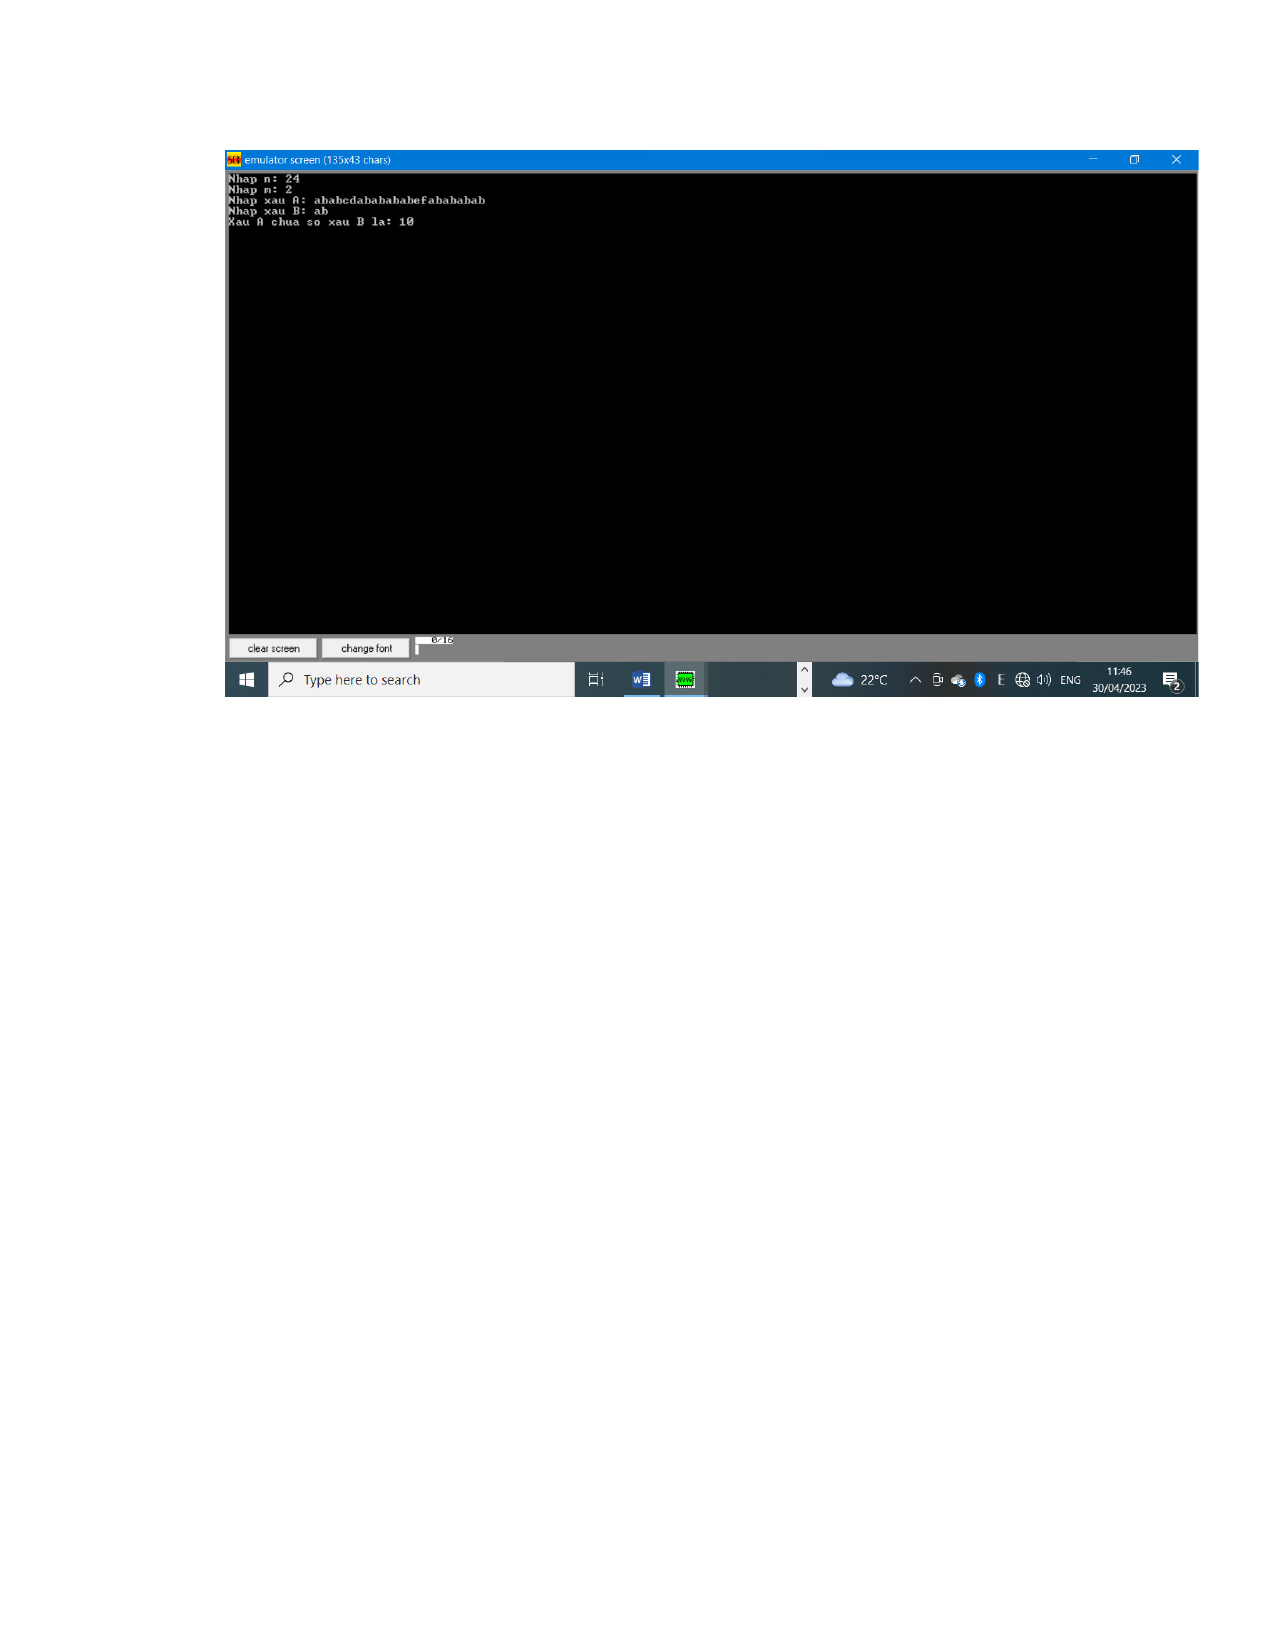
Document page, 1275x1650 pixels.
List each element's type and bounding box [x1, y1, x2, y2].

picture [225, 150, 1199, 697]
